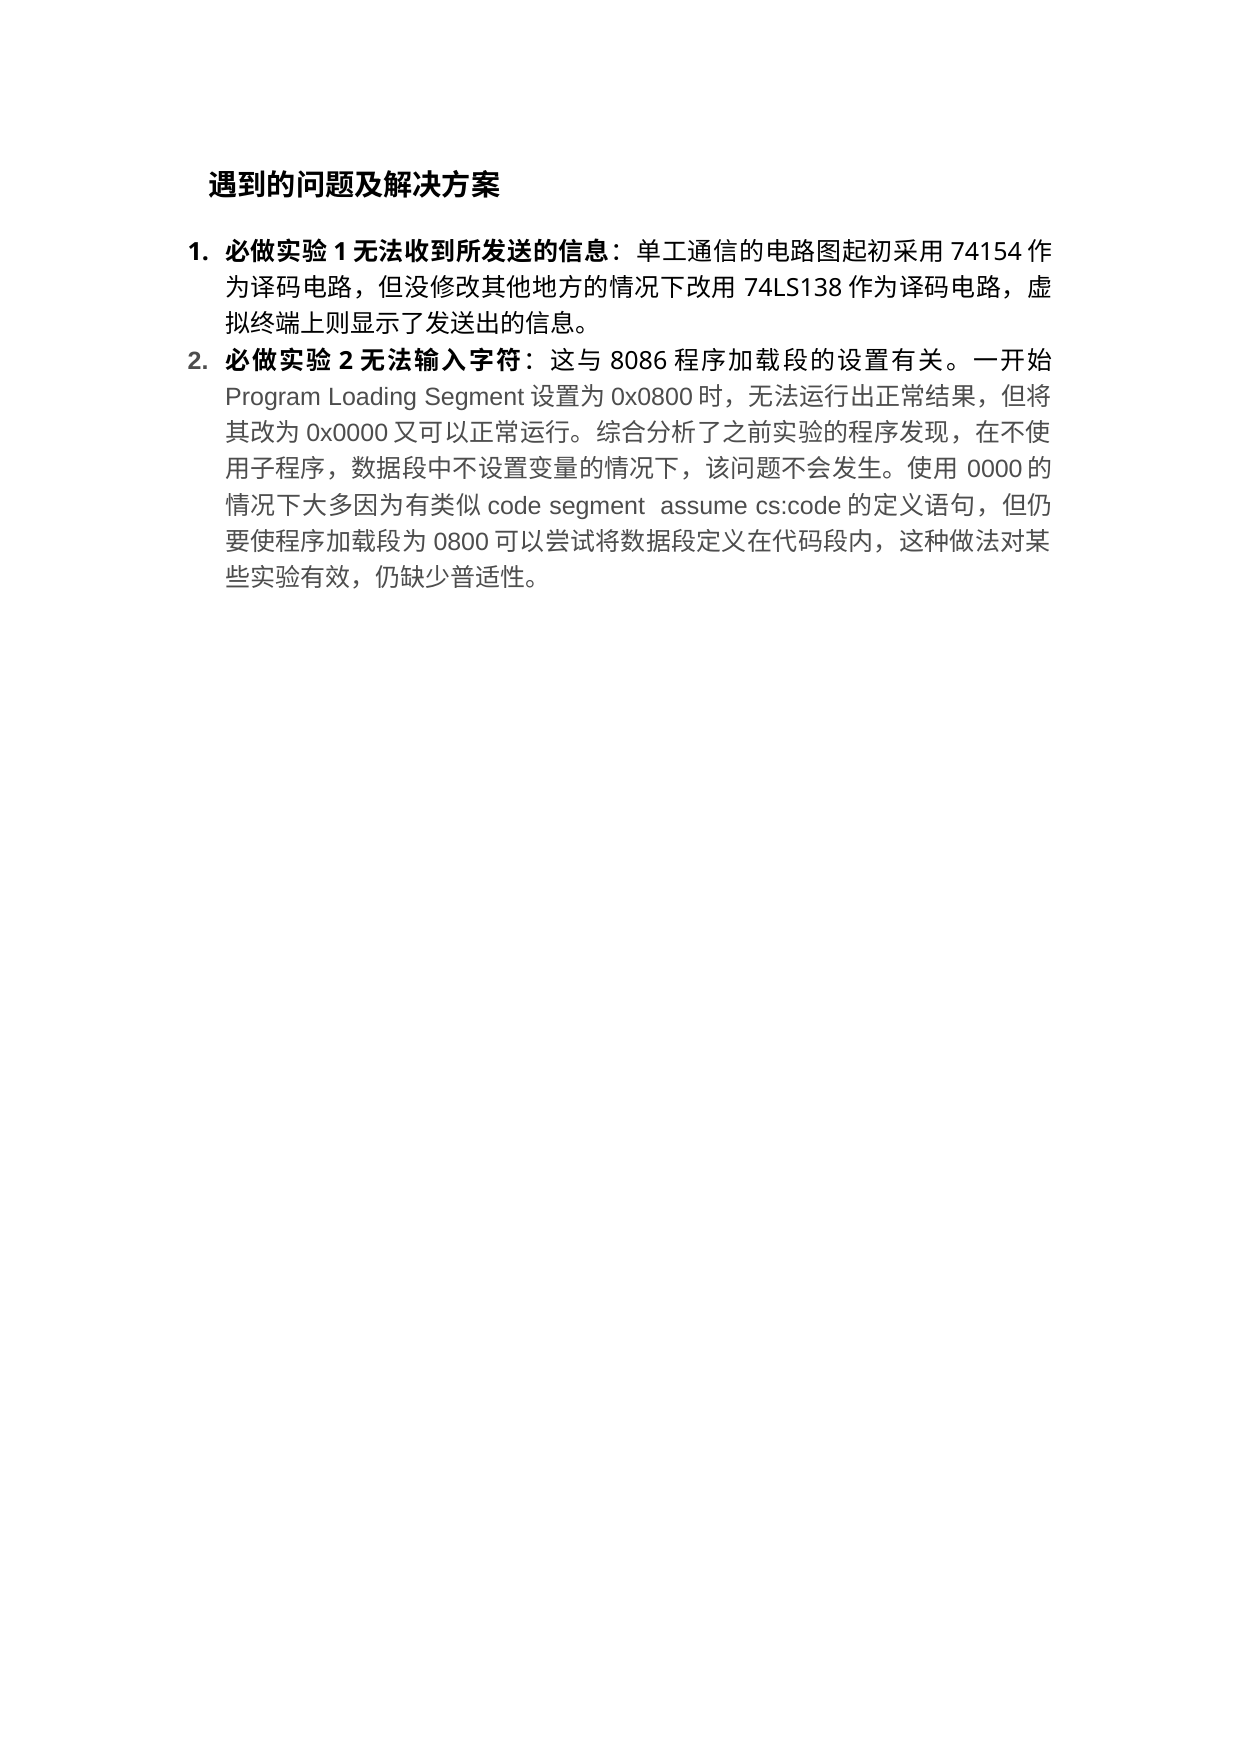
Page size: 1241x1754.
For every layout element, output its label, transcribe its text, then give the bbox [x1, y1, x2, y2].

subtitle 遇到的问题及解决方案 [187, 162, 1053, 204]
list 必做实验2无法输入字符：这与8086程序加载段的设置有关。一开始Program Loading Segment设置为0x0800时，无法运行出正常结果，但将其改为0x0000又可以正常运行。综合分析了之前实验的程序发现，在不使用子程序，数据段中不设置变量的情况下，该问题不会发生。使用0000的情况下大多因为有类似code segment assume cs:code的定义语句，但仍要使程序加载段为0800可以尝试将数据段定义在代码段内，这种做法对某些实验有效，仍缺少普适性。 [187, 340, 1053, 594]
list 必做实验1无法收到所发送的信息：单工通信的电路图起初采用74154作为译码电路，但没修改其他地方的情况下改用74LS138作为译码电路，虚拟终端上则显示了发送出的信息。 [187, 231, 1053, 340]
